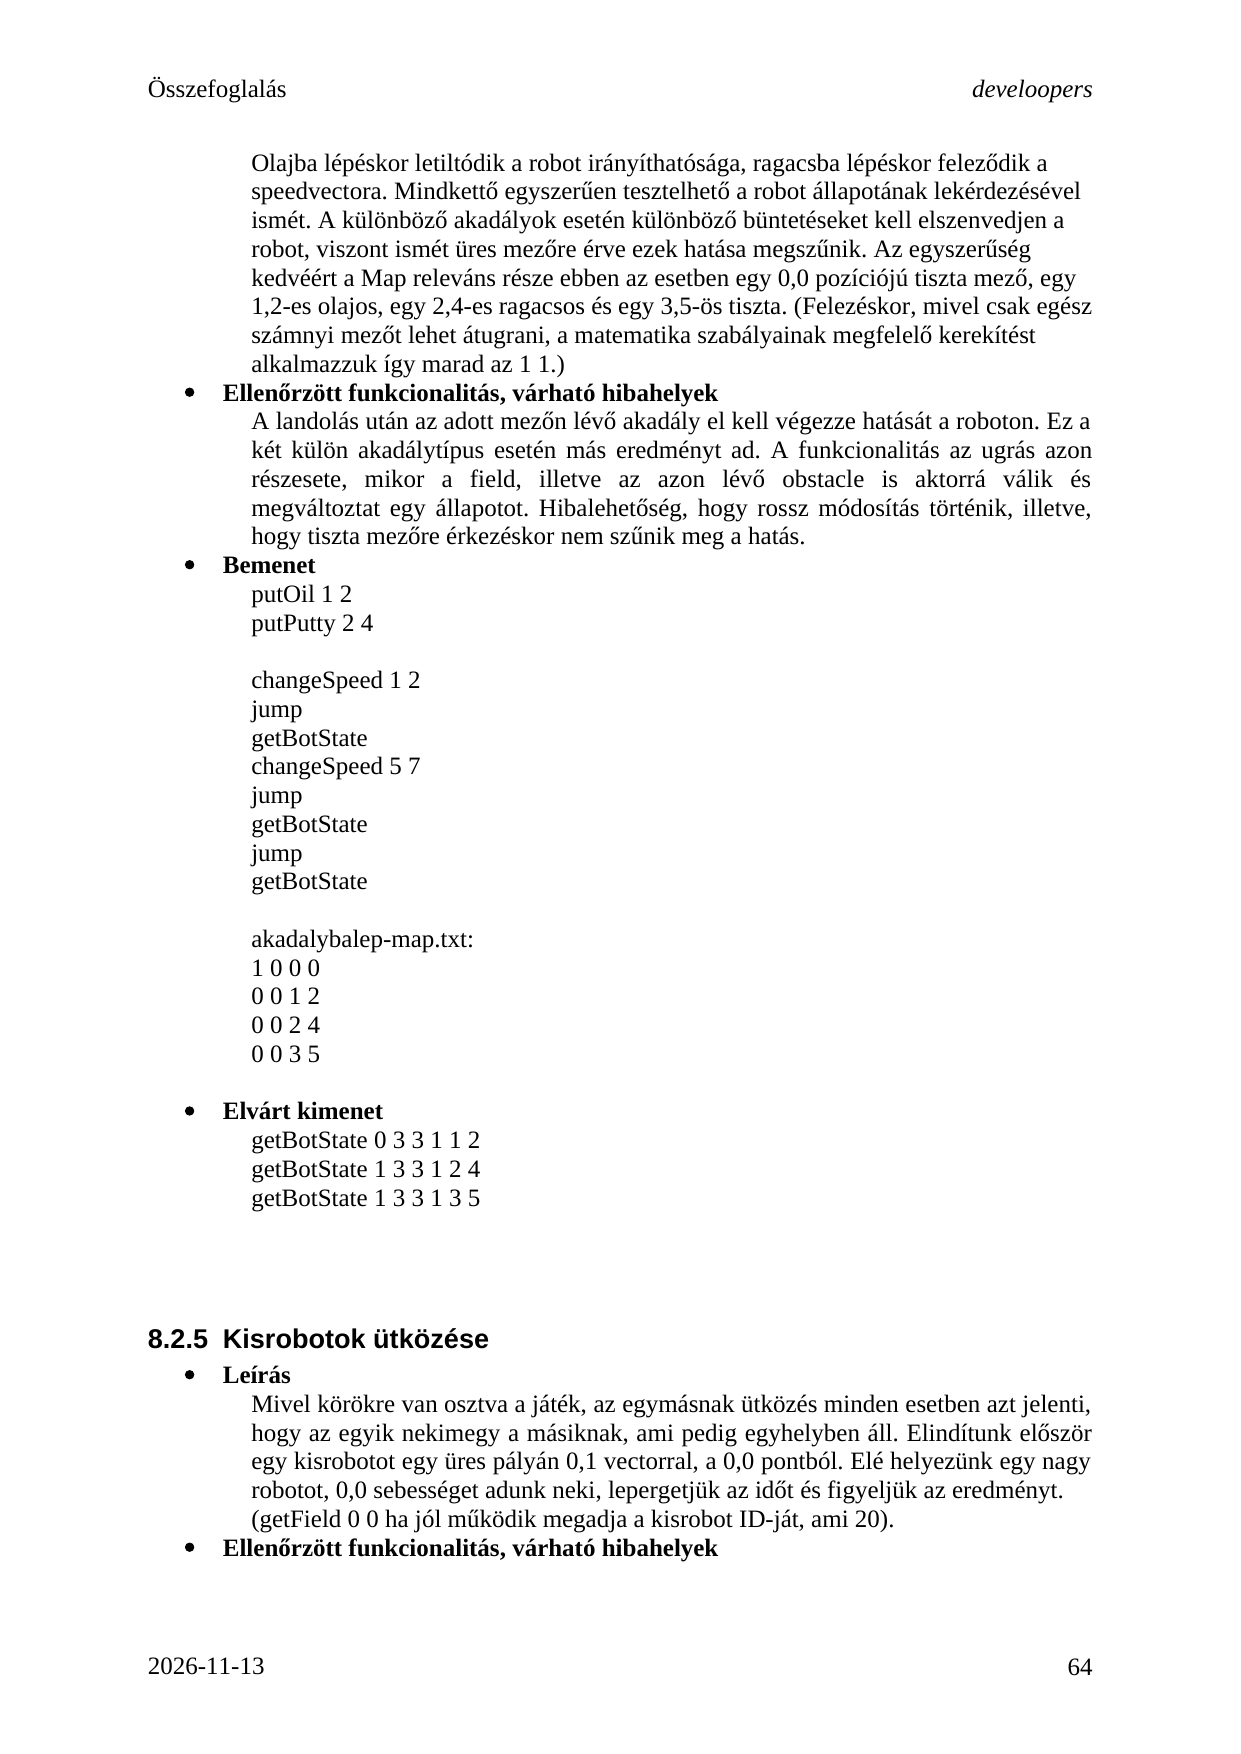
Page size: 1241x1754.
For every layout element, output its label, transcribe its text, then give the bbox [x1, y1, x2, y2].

list Bemenet [185, 550, 1093, 579]
text getBotState [251, 723, 1093, 751]
text jump [251, 838, 1093, 866]
text Olajba lépéskor letiltódik a robot irányíthatósága, ragacsba lépéskor feleződik a speedvectora. Mindkettő egyszerűen tesztelhető a robot állapotának lekérdezésével ismét. A különböző akadályok esetén különböző büntetéseket kell elszenvedjen a robot, viszont ismét üres mezőre érve ezek hatása megszűnik. Az egyszerűség kedvéért a Map releváns része ebben az esetben egy 0,0 pozíciójú tiszta mező, egy 1,2-es olajos, egy 2,4-es ragacsos és egy 3,5-ös tiszta. (Felezéskor, mivel csak egész számnyi mezőt lehet átugrani, a matematika szabályainak megfelelő kerekítést alkalmazzuk így marad az 1 1.) [251, 148, 1093, 378]
text getBotState [251, 809, 1093, 838]
text putPutty 2 4 [251, 608, 1093, 636]
text jump [251, 780, 1093, 809]
text 0 0 3 5 [251, 1039, 1093, 1068]
subtitle Kisrobotok ütközése [148, 1323, 1093, 1354]
text Mivel körökre van osztva a játék, az egymásnak ütközés minden esetben azt jelenti, hogy az egyik nekimegy a másiknak, ami pedig egyhelyben áll. Elindítunk először egy kisrobotot egy üres pályán 0,1 vectorral, a 0,0 pontból. Elé helyezünk egy nagy robotot, 0,0 sebességet adunk neki, lepergetjük az időt és figyeljük az eredményt. [251, 1389, 1093, 1504]
text getBotState [251, 866, 1093, 895]
text putOil 1 2 [251, 579, 1093, 608]
text A landolás után az adott mezőn lévő akadály el kell végezze hatását a roboton. Ez a két külön akadálytípus esetén más eredményt ad. A funkcionalitás az ugrás azon részesete, mikor a field, illetve az azon lévő obstacle is aktorrá válik és megváltoztat egy állapotot. Hibalehetőség, hogy rossz módosítás történik, illetve, hogy tiszta mezőre érkezéskor nem szűnik meg a hatás. [251, 406, 1093, 550]
text getBotState 1 3 3 1 3 5 [251, 1183, 1093, 1211]
list Leírás [185, 1360, 1093, 1389]
text (getField 0 0 ha jól működik megadja a kisrobot ID-ját, ami 20). [251, 1504, 1093, 1533]
text getBotState 0 3 3 1 1 2 [251, 1125, 1093, 1154]
text 0 0 2 4 [251, 1010, 1093, 1039]
text 0 0 1 2 [251, 981, 1093, 1010]
list Ellenőrzött funkcionalitás, várható hibahelyek [185, 1533, 1093, 1561]
list Elvárt kimenet [185, 1096, 1093, 1125]
text akadalybalep-map.txt: [251, 924, 1093, 953]
text changeSpeed 5 7 [251, 751, 1093, 780]
text 1 0 0 0 [251, 953, 1093, 981]
text jump [251, 694, 1093, 723]
list Ellenőrzött funkcionalitás, várható hibahelyek [185, 378, 1093, 406]
text changeSpeed 1 2 [251, 665, 1093, 694]
text getBotState 1 3 3 1 2 4 [251, 1154, 1093, 1183]
